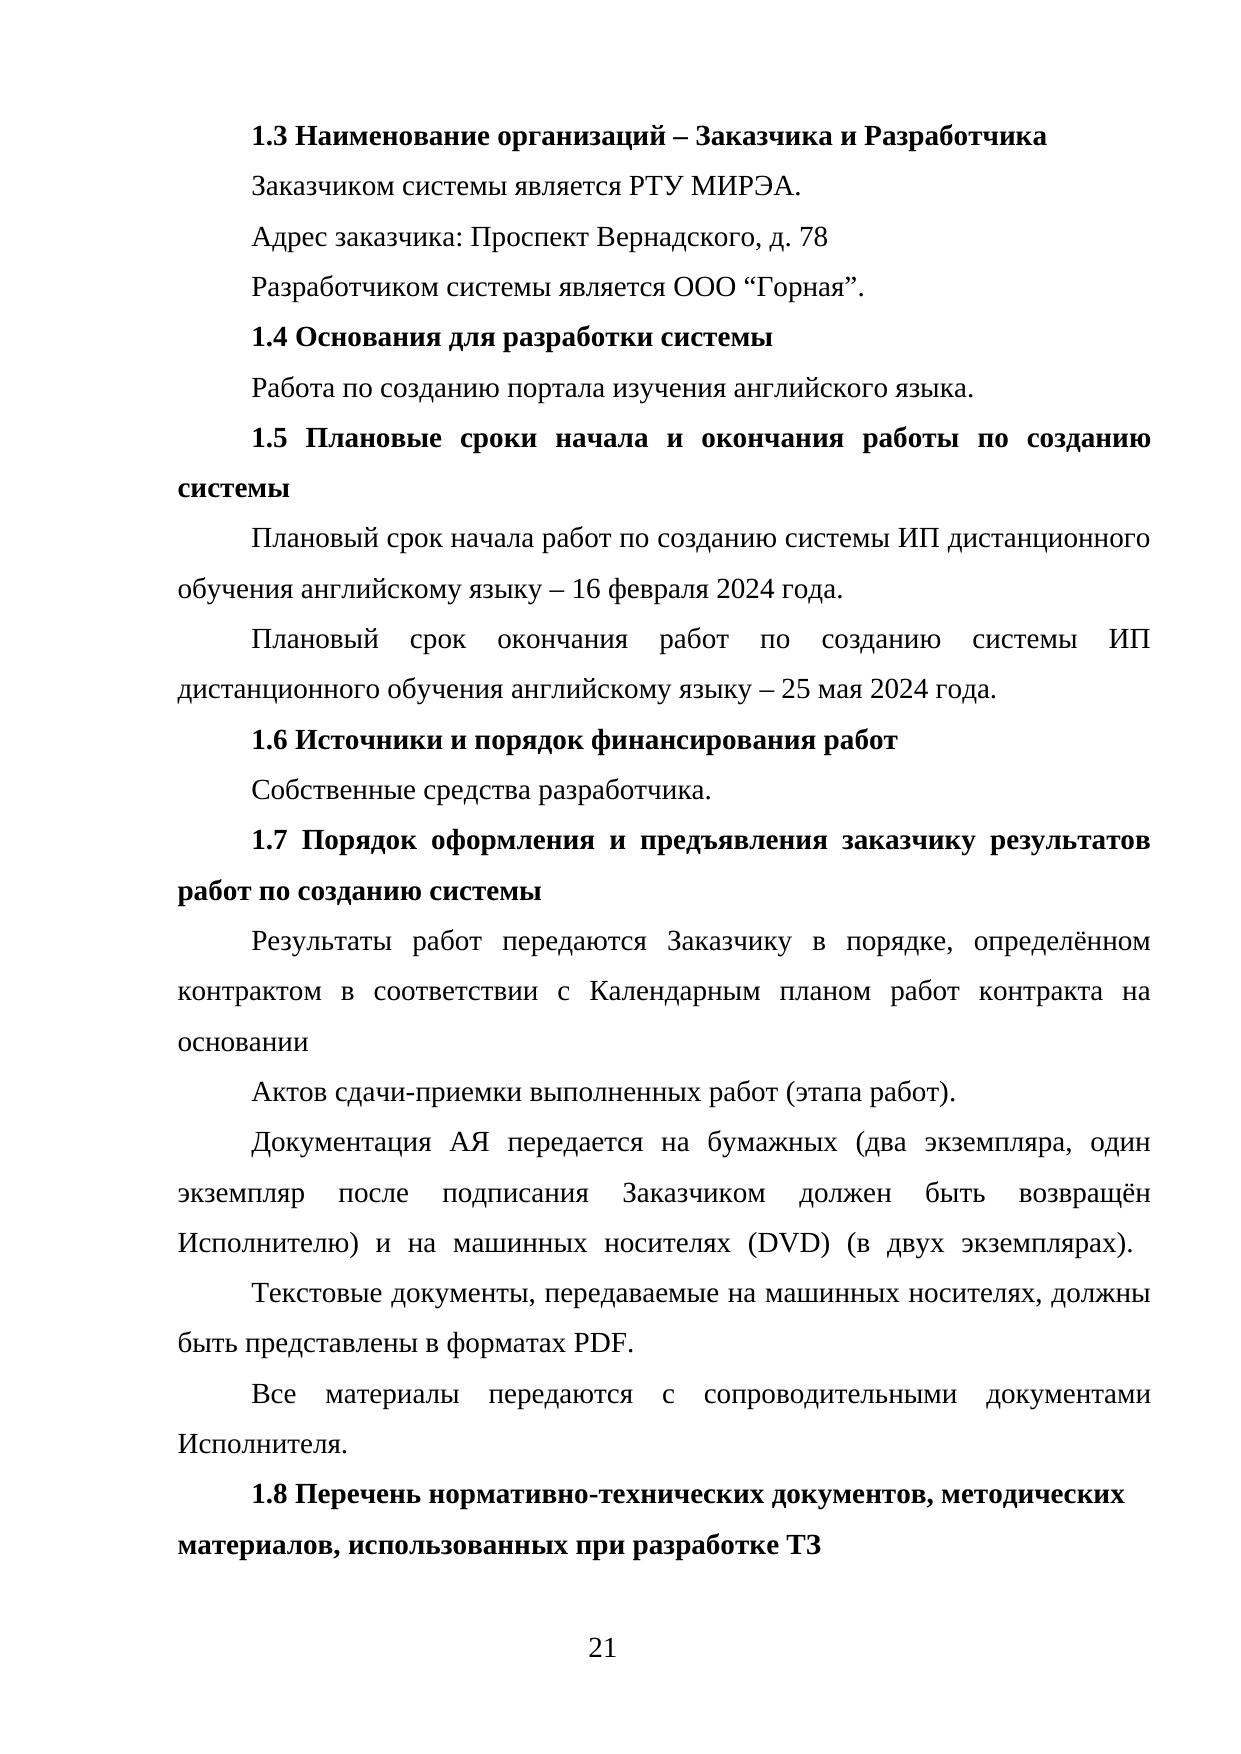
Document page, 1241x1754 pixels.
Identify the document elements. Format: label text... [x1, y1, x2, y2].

text Документация АЯ передается на бумажных (два экземпляра, один экземпляр после подписания Заказчиком должен быть возвращён Исполнителю) и на машинных носителях (DVD) (в двух экземплярах). Текстовые документы, передаваемые на машинных носителях, должны быть представлены в форматах PDF. [177, 1124, 1152, 1359]
text Разработчиком системы является ООО “Горная”. [177, 269, 1152, 303]
text Заказчиком системы является РТУ МИРЭА. [177, 168, 1152, 202]
text Работа по созданию портала изучения английского языка. [177, 370, 1152, 403]
text Результаты работ передаются Заказчику в порядке, определённом контрактом в соответствии с Календарным планом работ контракта на основании [177, 923, 1152, 1057]
text 1.4 Основания для разработки системы [177, 319, 1152, 353]
text Плановый срок окончания работ по созданию системы ИП дистанционного обучения английскому языку – 25 мая 2024 года. [177, 621, 1152, 705]
text Актов сдачи-приемки выполненных работ (этапа работ). [177, 1074, 1152, 1108]
text Все материалы передаются с сопроводительными документами Исполнителя. [177, 1376, 1152, 1460]
text 1.6 Источники и порядок финансирования работ [177, 722, 1152, 755]
text 1.7 Порядок оформления и предъявления заказчику результатов работ по созданию системы [177, 822, 1152, 906]
text 1.3 Наименование организаций – Заказчика и Разработчика [177, 118, 1152, 152]
text Собственные средства разработчика. [177, 772, 1152, 806]
text 1.5 Плановые сроки начала и окончания работы по созданию системы [177, 420, 1152, 504]
text материалов, использованных при разработке ТЗ [177, 1527, 1152, 1560]
text Адрес заказчика: Проспект Вернадского, д. 78 [177, 219, 1152, 252]
text 1.8 Перечень нормативно-технических документов, методических [177, 1477, 1152, 1510]
text Плановый срок начала работ по созданию системы ИП дистанционного обучения английскому языку – 16 февраля 2024 года. [177, 521, 1152, 604]
